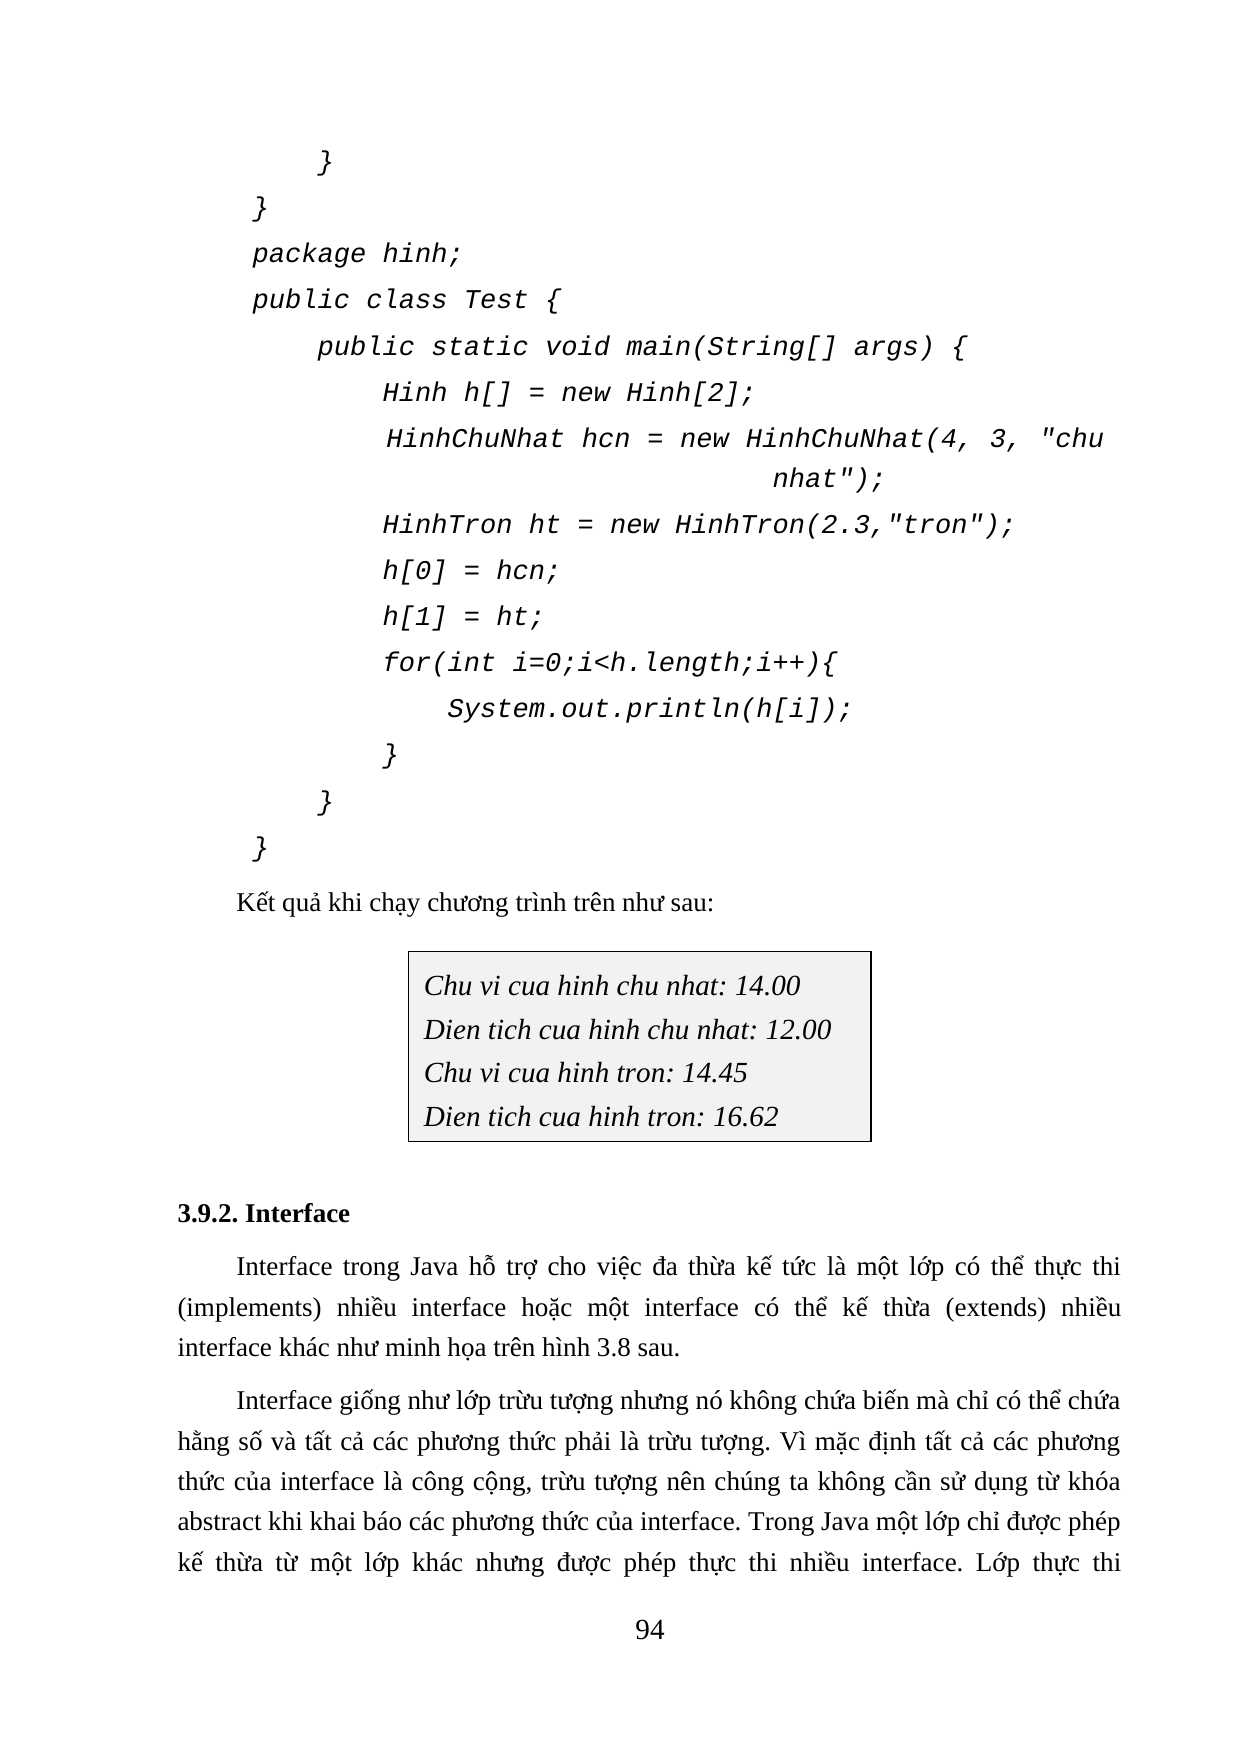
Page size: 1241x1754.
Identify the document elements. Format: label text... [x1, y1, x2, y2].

text } [252, 834, 1122, 864]
text for(int i=0;i<h.length;i++){ [252, 649, 1122, 680]
text package hinh; [252, 240, 1122, 271]
text Interface trong Java hỗ trợ cho việc đa thừa kế tức là một lớp có thể thực thi (implements) nhiều interface hoặc một interface có thể kế thừa (extends) nhiều interface khác như minh họa trên hình 3.8 sau. [177, 1250, 1122, 1362]
text HinhChuNhat hcn = new HinhChuNhat(4, 3, "chu nhat"); [252, 424, 1122, 495]
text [177, 1384, 1122, 1577]
text h[0] = hcn; [252, 557, 1122, 587]
text Hinh h[] = new Hinh[2]; [252, 378, 1122, 409]
text public static void main(String[] args) { [252, 332, 1122, 363]
text public class Test { [252, 286, 1122, 317]
text } [252, 787, 1122, 818]
text } [252, 194, 1122, 224]
text Interface [177, 1197, 1122, 1229]
text } [252, 741, 1122, 772]
text } [252, 148, 1122, 178]
text h[1] = ht; [252, 603, 1122, 634]
text Kết quả khi chạy chương trình trên như sau: [177, 886, 1122, 917]
text System.out.println(h[i]); [252, 695, 1122, 726]
text HinhTron ht = new HinhTron(2.3,"tron"); [252, 511, 1122, 541]
